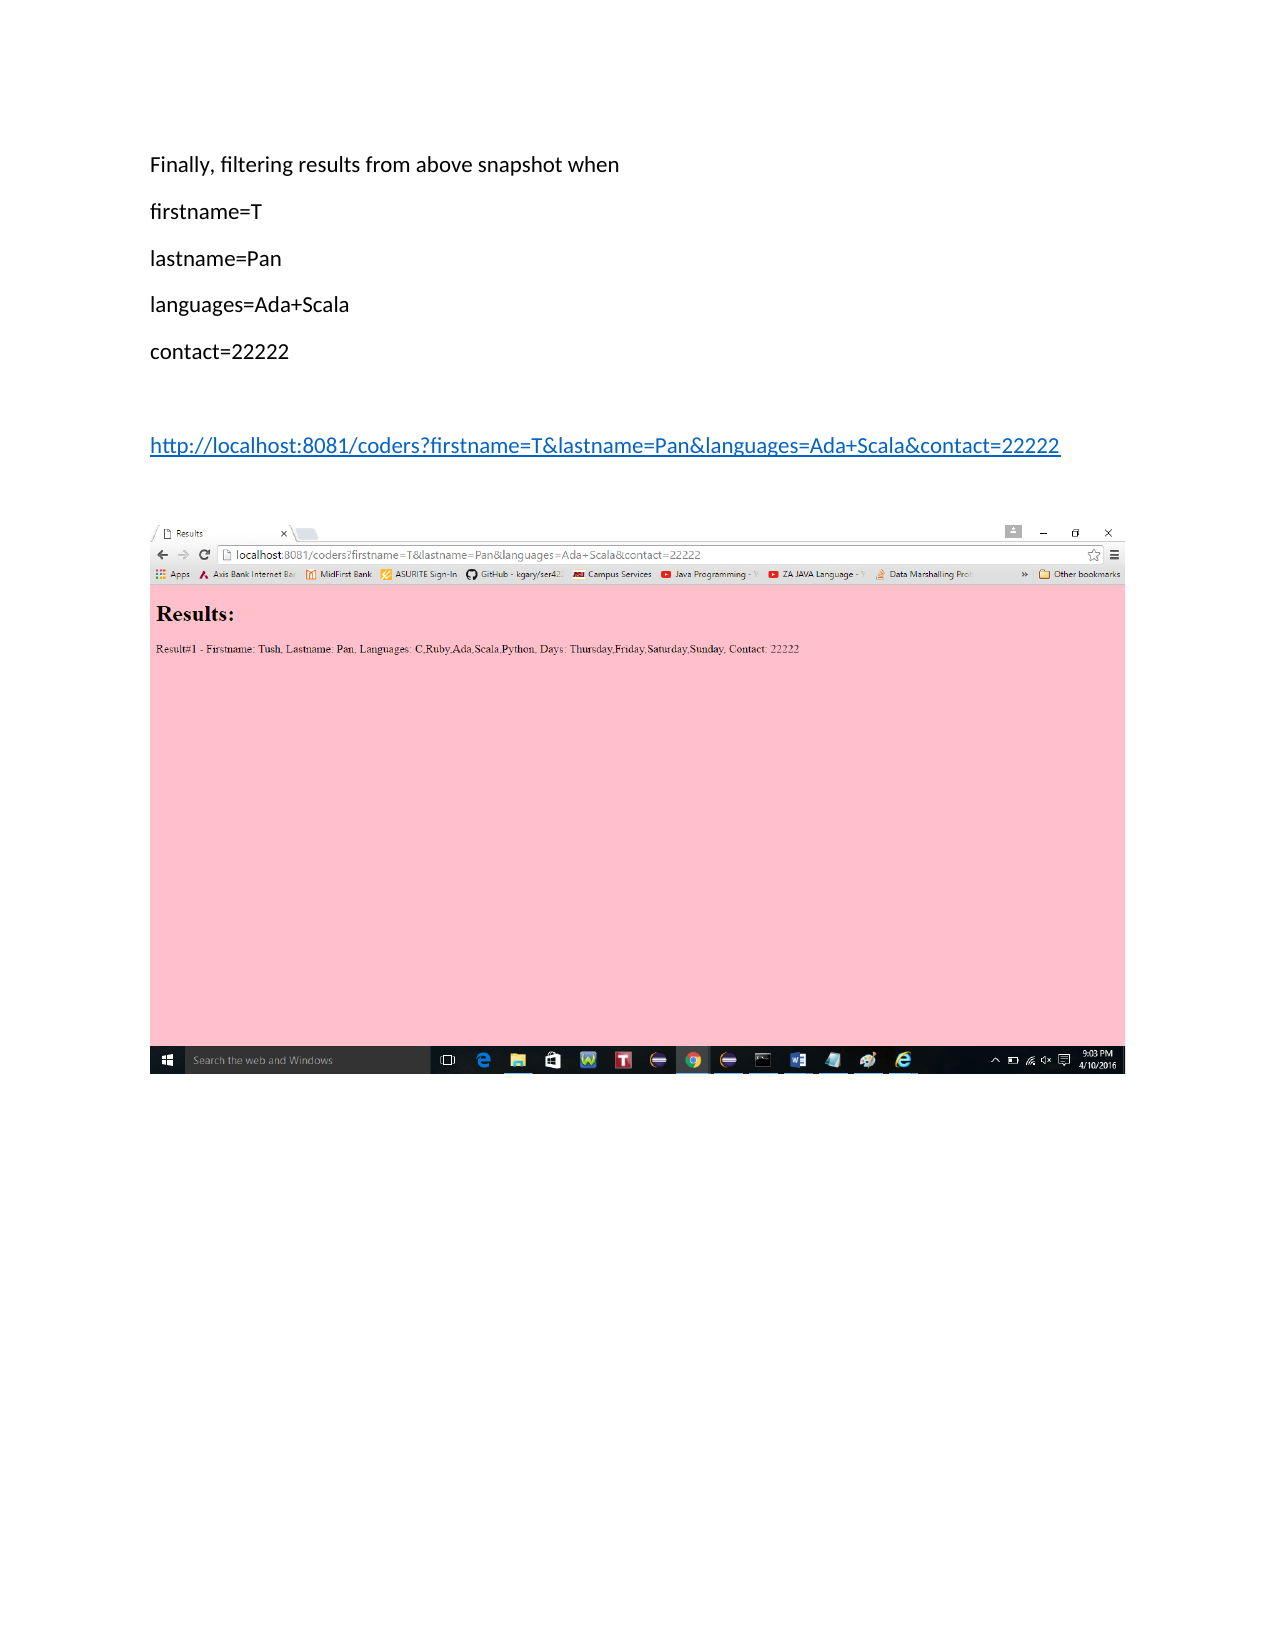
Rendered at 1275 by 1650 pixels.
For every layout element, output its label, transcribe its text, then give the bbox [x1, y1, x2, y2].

text http://localhost:8081/coders?firstname=T&lastname=Pan&languages=Ada+Scala&contact=22222 [150, 431, 1125, 459]
text contact=22222 [150, 337, 1125, 366]
text Finally, filtering results from above snapshot when [150, 150, 1125, 178]
text languages=Ada+Scala [150, 291, 1125, 319]
text firstname=T [150, 197, 1125, 225]
text lastname=Pan [150, 244, 1125, 272]
picture [150, 525, 1125, 1074]
